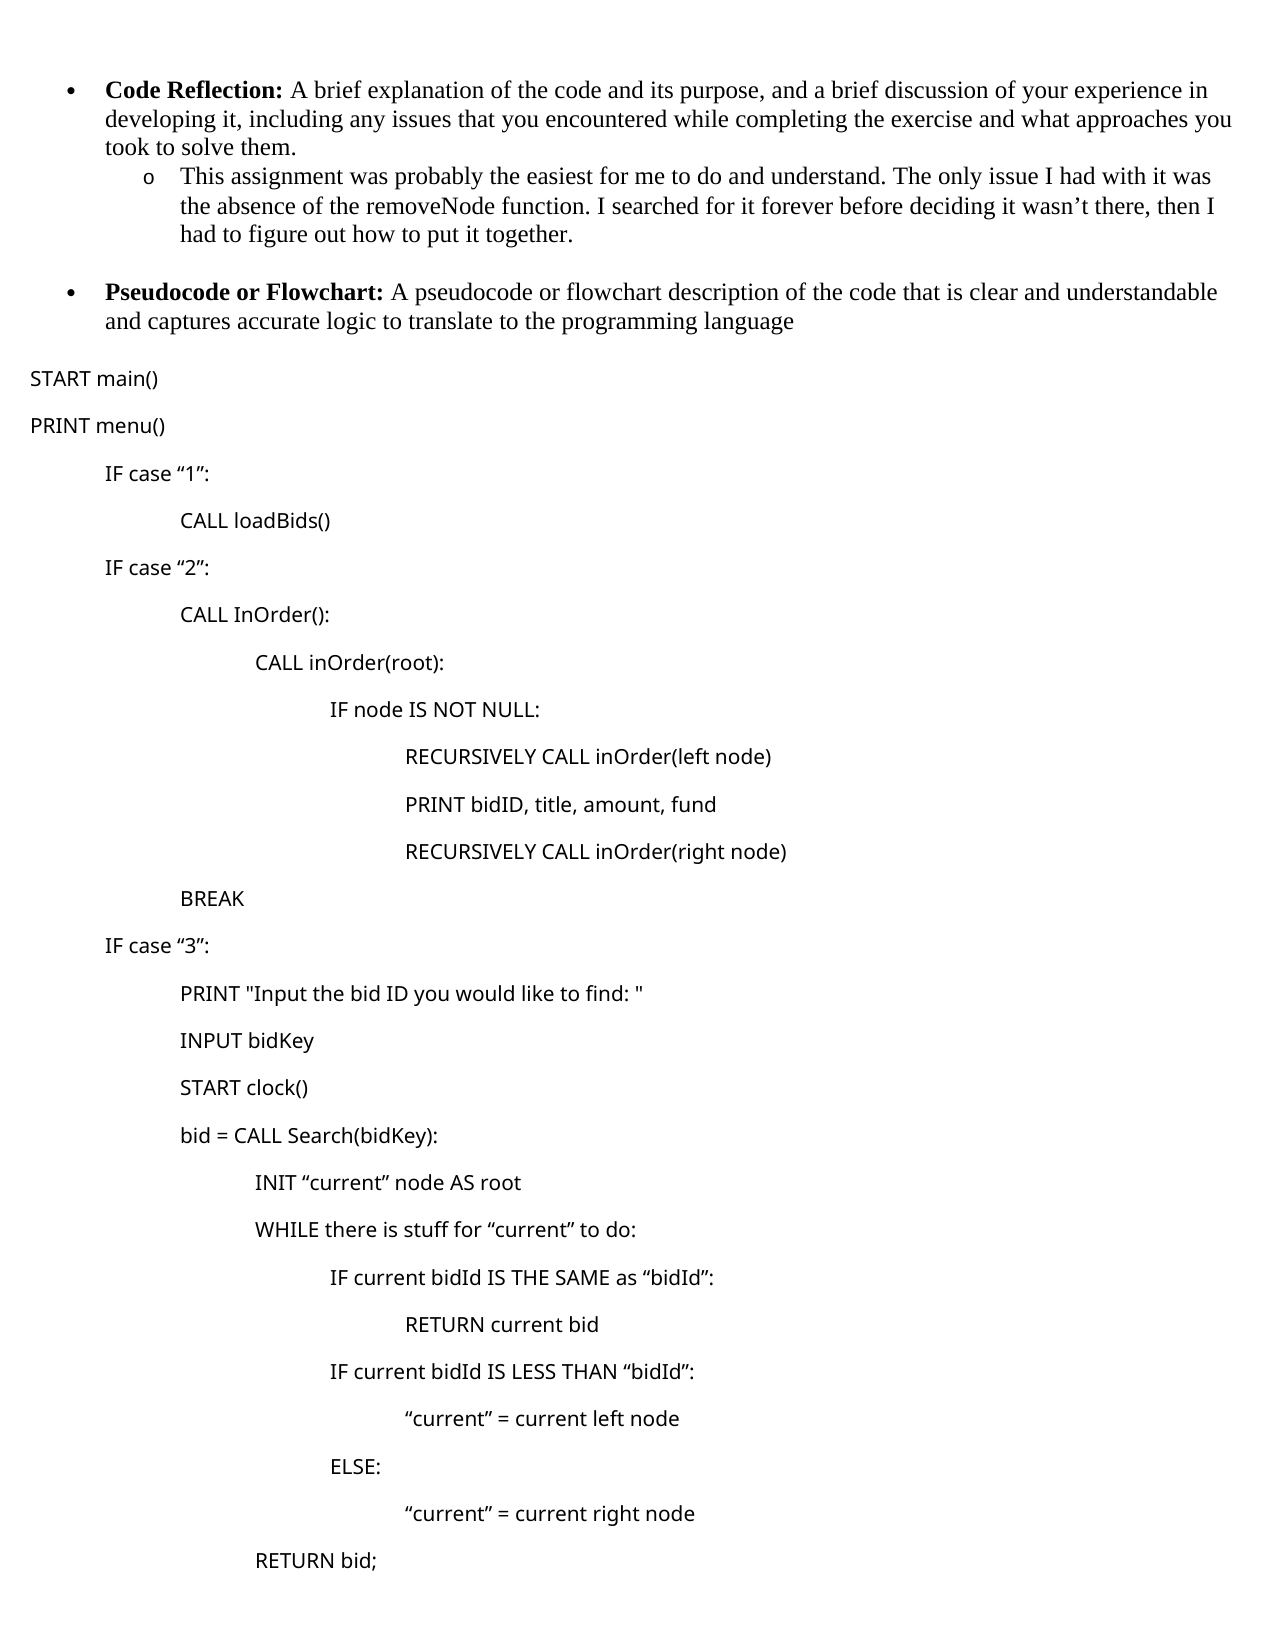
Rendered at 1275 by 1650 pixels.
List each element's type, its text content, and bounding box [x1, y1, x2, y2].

list Code Reflection: A brief explanation of the code and its purpose, and a brief discussion of your experience in developing it, including any issues that you encountered while completing the exercise and what approaches you took to solve them. [67, 75, 1245, 161]
text START clock() [30, 1073, 1245, 1102]
text RETURN bid; [30, 1546, 1245, 1575]
text WHILE there is stuff for “current” to do: [30, 1215, 1245, 1244]
text PRINT "Input the bid ID you would like to find: " [30, 979, 1245, 1007]
text RECURSIVELY CALL inOrder(right node) [255, 837, 1245, 866]
text RETURN current bid [30, 1310, 1245, 1338]
text IF current bidId IS LESS THAN “bidId”: [30, 1357, 1245, 1386]
text “current” = current right node [30, 1499, 1245, 1528]
text IF current bidId IS THE SAME as “bidId”: [30, 1263, 1245, 1291]
text IF case “3”: [30, 932, 1245, 960]
list Pseudocode or Flowchart: A pseudocode or flowchart description of the code that is clear and understandable and captures accurate logic to translate to the programming language [67, 277, 1245, 335]
list This assignment was probably the easiest for me to do and understand. The only issue I had with it was the absence of the removeNode function. I searched for it forever before deciding it wasn’t there, then I had to figure out how to put it together. [142, 161, 1245, 248]
text ELSE: [30, 1452, 1245, 1480]
text bid = CALL Search(bidKey): [30, 1121, 1245, 1149]
text PRINT bidID, title, amount, fund [30, 790, 1245, 818]
text “current” = current left node [30, 1404, 1245, 1433]
text CALL loadBids() [30, 506, 1245, 534]
text PRINT menu() [30, 411, 1245, 440]
text START main() [30, 364, 1245, 393]
text CALL InOrder(): [30, 601, 1245, 629]
text RECURSIVELY CALL inOrder(left node) [255, 742, 1245, 771]
text INPUT bidKey [30, 1026, 1245, 1055]
text IF case “1”: [30, 459, 1245, 487]
text IF node IS NOT NULL: [255, 695, 1245, 724]
text IF case “2”: [30, 553, 1245, 582]
text CALL inOrder(root): [30, 648, 1245, 676]
text INIT “current” node AS root [30, 1168, 1245, 1197]
text BREAK [30, 884, 1245, 913]
